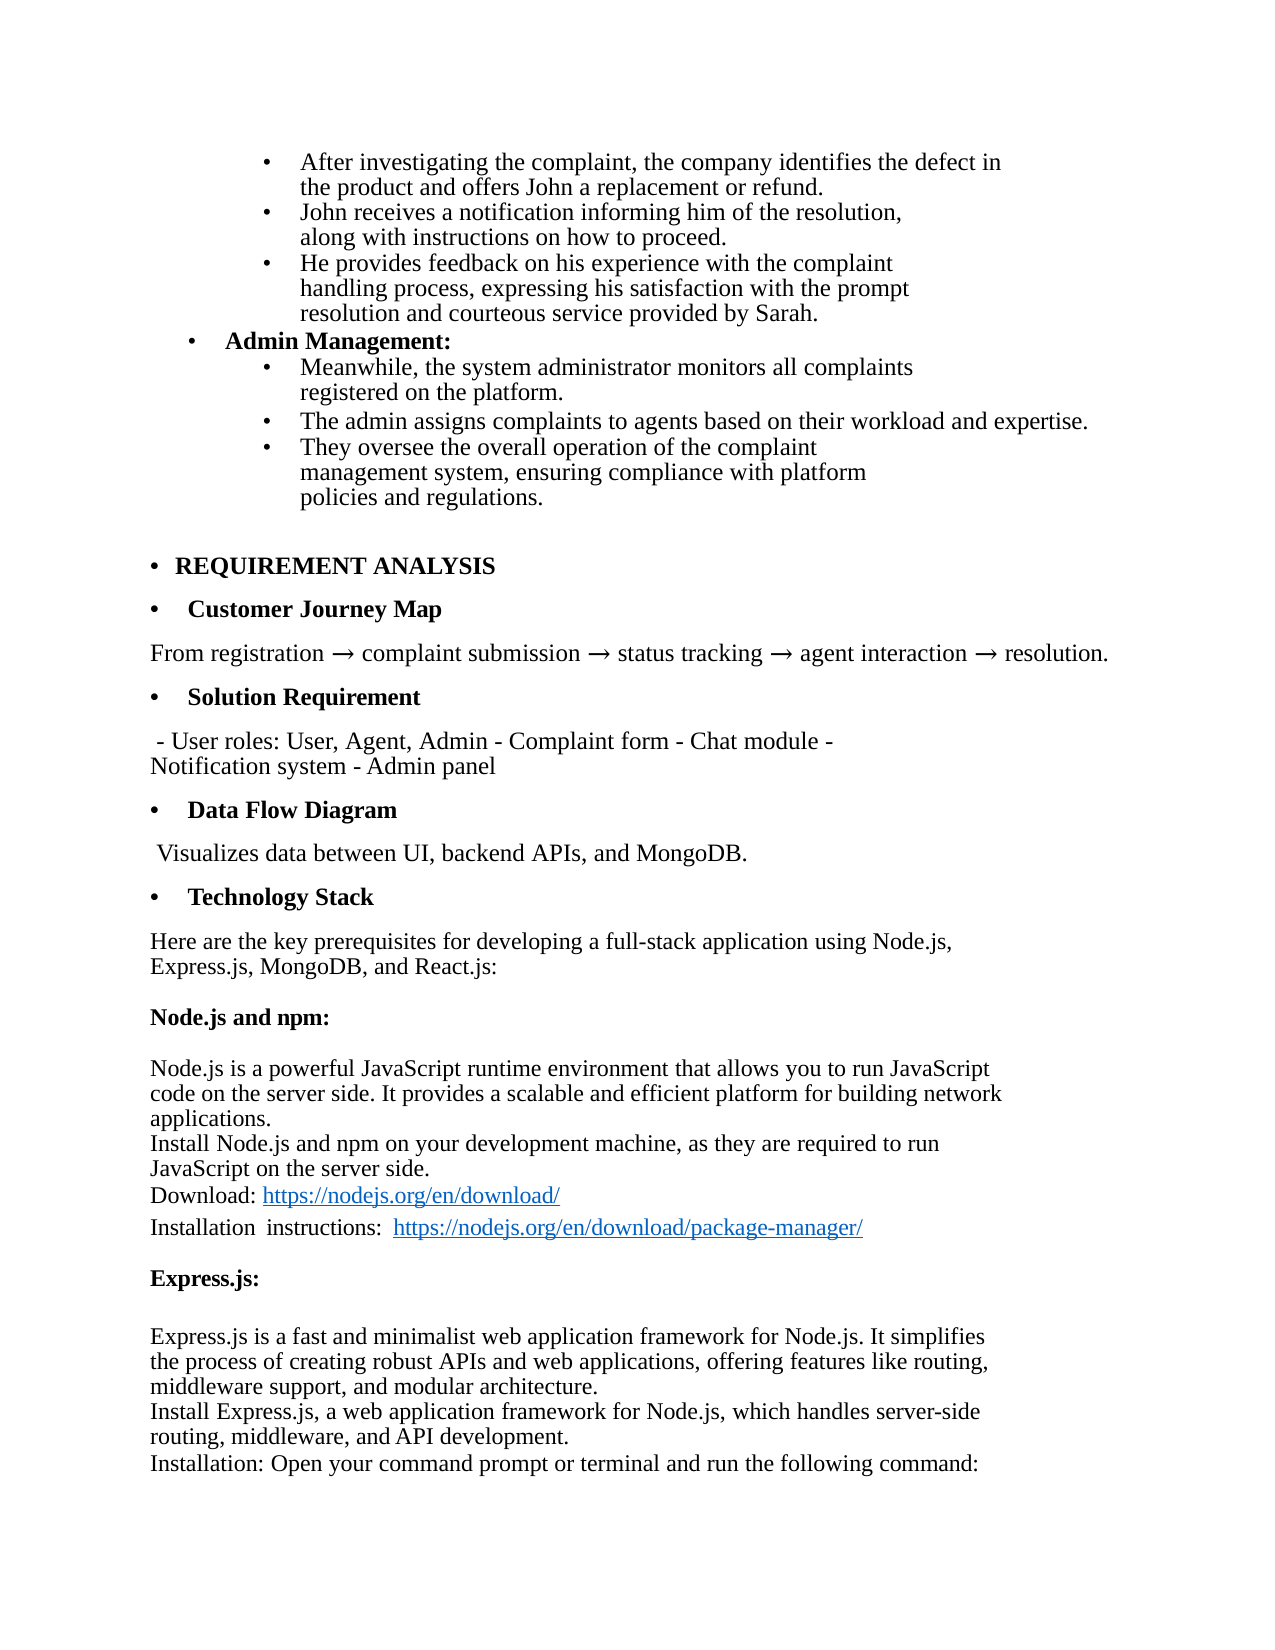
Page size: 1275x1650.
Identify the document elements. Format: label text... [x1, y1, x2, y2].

list They oversee the overall operation of the complaint management system, ensuring compliance with platform policies and regulations. [262, 435, 921, 510]
text From registration → complaint submission → status tracking → agent interaction → resolution. [150, 642, 1125, 667]
text Installation instructions: https://nodejs.org/en/download/package-manager/ [150, 1215, 1125, 1240]
list REQUIREMENT ANALYSIS [150, 554, 1125, 579]
text Here are the key prerequisites for developing a full-stack application using Node.js, Express.js, MongoDB, and React.js: [150, 929, 1006, 979]
text - User roles: User, Agent, Admin - Complaint form - Chat module - Notification system - Admin panel [150, 729, 952, 779]
list He provides feedback on his experience with the complaint handling process, expressing his satisfaction with the prompt resolution and courteous service provided by Sarah. [262, 251, 962, 326]
list Technology Stack [150, 886, 1125, 911]
list After investigating the complaint, the company identifies the defect in the product and offers John a replacement or refund. [262, 150, 1008, 200]
text Installation: Open your command prompt or terminal and run the following command: [150, 1449, 1125, 1477]
text Node.js and npm: [150, 1005, 1125, 1030]
text Express.js: [150, 1267, 1125, 1292]
text Visualizes data between UI, backend APIs, and MongoDB. [156, 842, 1125, 867]
list The admin assigns complaints to agents based on their workload and expertise. [262, 406, 1125, 435]
text Install Node.js and npm on your development machine, as they are required to run JavaScript on the server side. [150, 1132, 1006, 1182]
list Data Flow Diagram [150, 798, 1125, 823]
text Node.js is a powerful JavaScript runtime environment that allows you to run JavaScript code on the server side. It provides a scalable and efficient platform for building network applications. [150, 1057, 1006, 1132]
text Download: https://nodejs.org/en/download/ [150, 1182, 1125, 1209]
text Express.js is a fast and minimalist web application framework for Node.js. It simplifies the process of creating robust APIs and web applications, offering features like routing, middleware support, and modular architecture. [150, 1324, 1006, 1399]
list John receives a notification informing him of the resolution, along with instructions on how to proceed. [262, 201, 902, 251]
list Admin Management: [187, 326, 1125, 355]
text Install Express.js, a web application framework for Node.js, which handles server-side routing, middleware, and API development. [150, 1399, 1006, 1449]
list Meanwhile, the system administrator monitors all complaints registered on the platform. [262, 356, 973, 406]
list Customer Journey Map [150, 598, 1125, 623]
list Solution Requirement [150, 686, 1125, 711]
